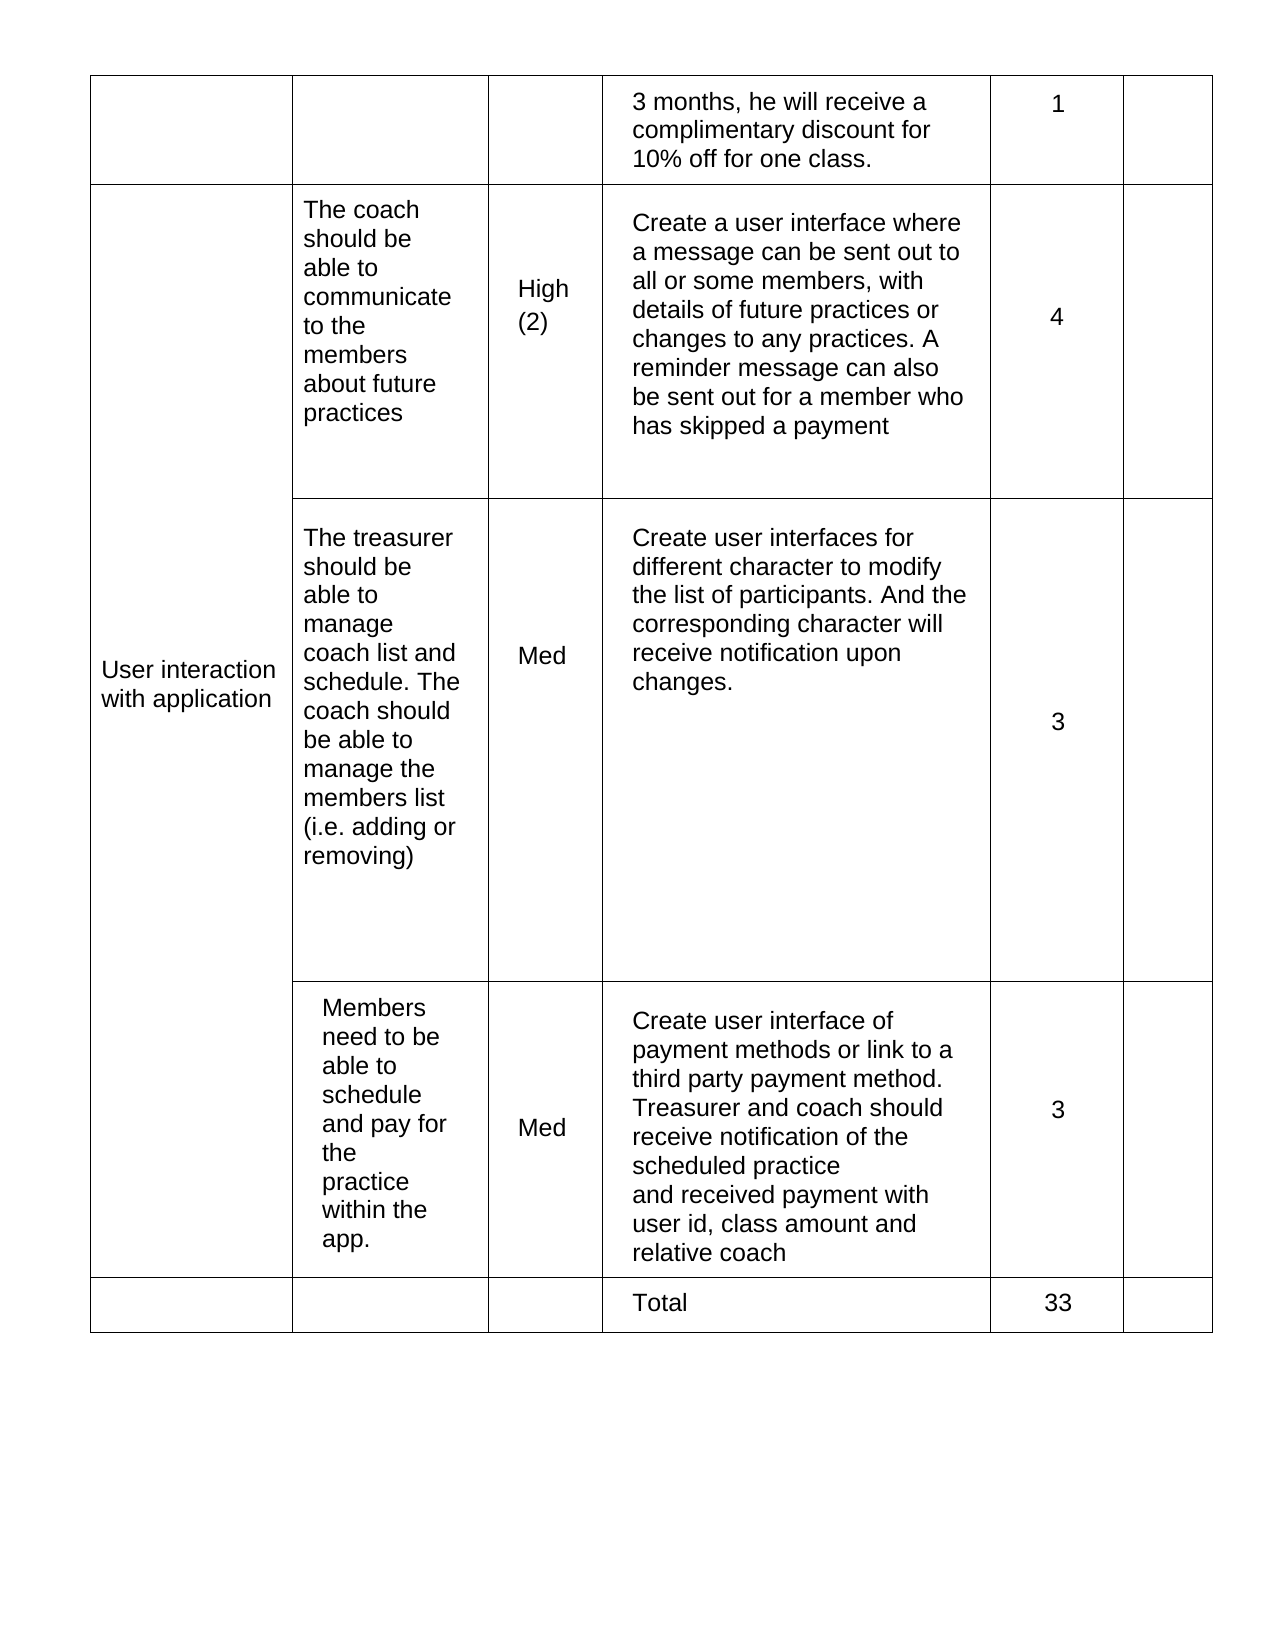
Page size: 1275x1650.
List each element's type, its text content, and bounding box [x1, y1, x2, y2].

table_cell [1124, 499, 1212, 981]
table_cell The treasurer should be able to manage coach list and schedule. The coach should be able to manage the members list (i.e. adding or removing) [293, 499, 488, 981]
table_cell Create a user interface where a message can be sent out to all or some members, with details of future practices or changes to any practices. A reminder message can also be sent out for a member who has skipped a payment [603, 185, 990, 498]
table_cell Create user interfaces for different character to modify the list of participants. And the corresponding character will receive notification upon changes. [603, 499, 990, 981]
table_cell 1 [991, 76, 1123, 184]
table_cell 4 [991, 185, 1123, 498]
table_cell High (2) [489, 185, 602, 498]
table_cell Total [603, 1278, 990, 1332]
table_cell [1124, 1278, 1212, 1332]
table_cell Med [489, 499, 602, 981]
table_cell 33 [991, 1278, 1123, 1332]
table_cell 3 [991, 499, 1123, 981]
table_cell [603, 76, 990, 184]
table_cell [1124, 185, 1212, 498]
table_cell The coach should be able to communicate to the members about future practices [293, 185, 488, 498]
table_cell Med [489, 982, 602, 1277]
table_cell [293, 1278, 488, 1332]
table_cell Create user interface of payment methods or link to a third party payment method. Treasurer and coach should receive notification of the scheduled practice and received payment with user id, class amount and relative coach [603, 982, 990, 1277]
table_cell 3 [991, 982, 1123, 1277]
table_cell [91, 1278, 292, 1332]
table_cell [489, 1278, 602, 1332]
table_cell User interaction with application [91, 185, 292, 1277]
table_cell Members need to be able to schedule and pay for the practice within the app. [293, 982, 488, 1277]
table_cell [1124, 982, 1212, 1277]
table_cell [1124, 76, 1212, 184]
